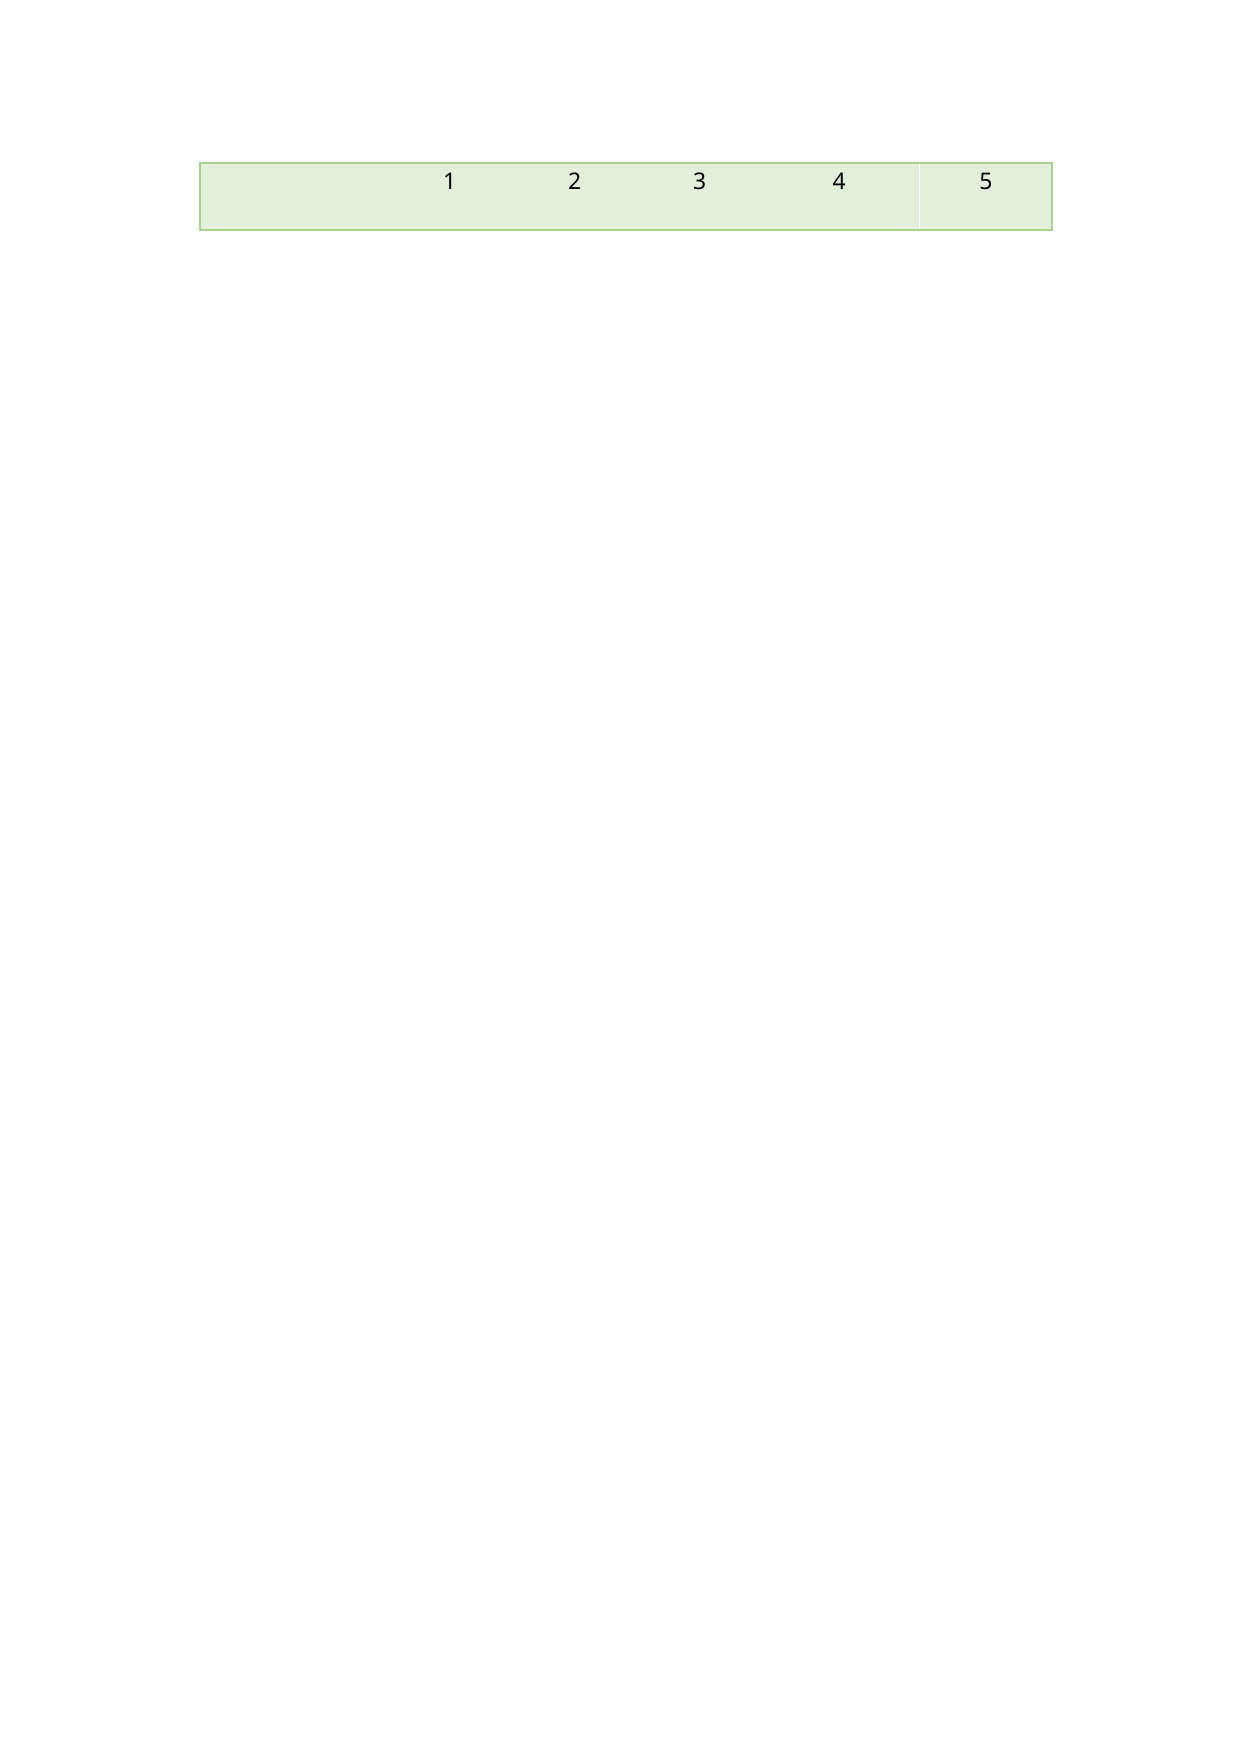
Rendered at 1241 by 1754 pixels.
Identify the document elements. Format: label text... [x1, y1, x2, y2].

table_header 5 [920, 164, 1051, 229]
table_header 4 [758, 164, 919, 229]
table_header 2 [508, 164, 641, 229]
table_header 3 [641, 164, 758, 229]
table_header 1 [391, 164, 508, 229]
table_header [201, 164, 391, 229]
